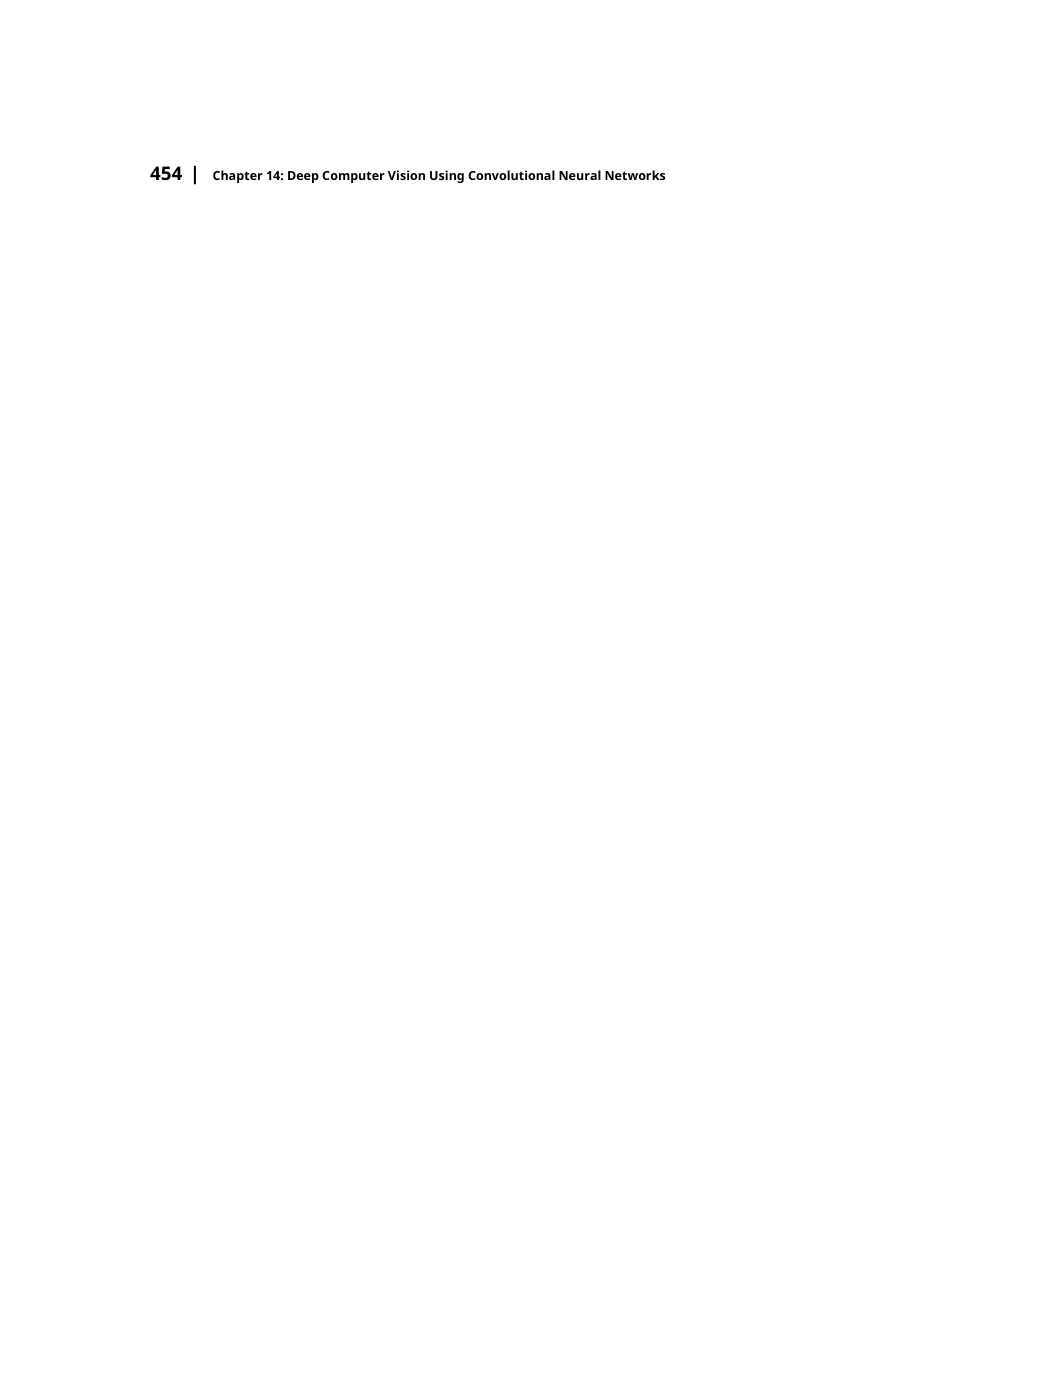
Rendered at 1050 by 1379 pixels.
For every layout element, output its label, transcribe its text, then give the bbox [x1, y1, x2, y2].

text 454 | Chapter 14: Deep Computer Vision Using Convolutional Neural Networks [150, 160, 900, 185]
